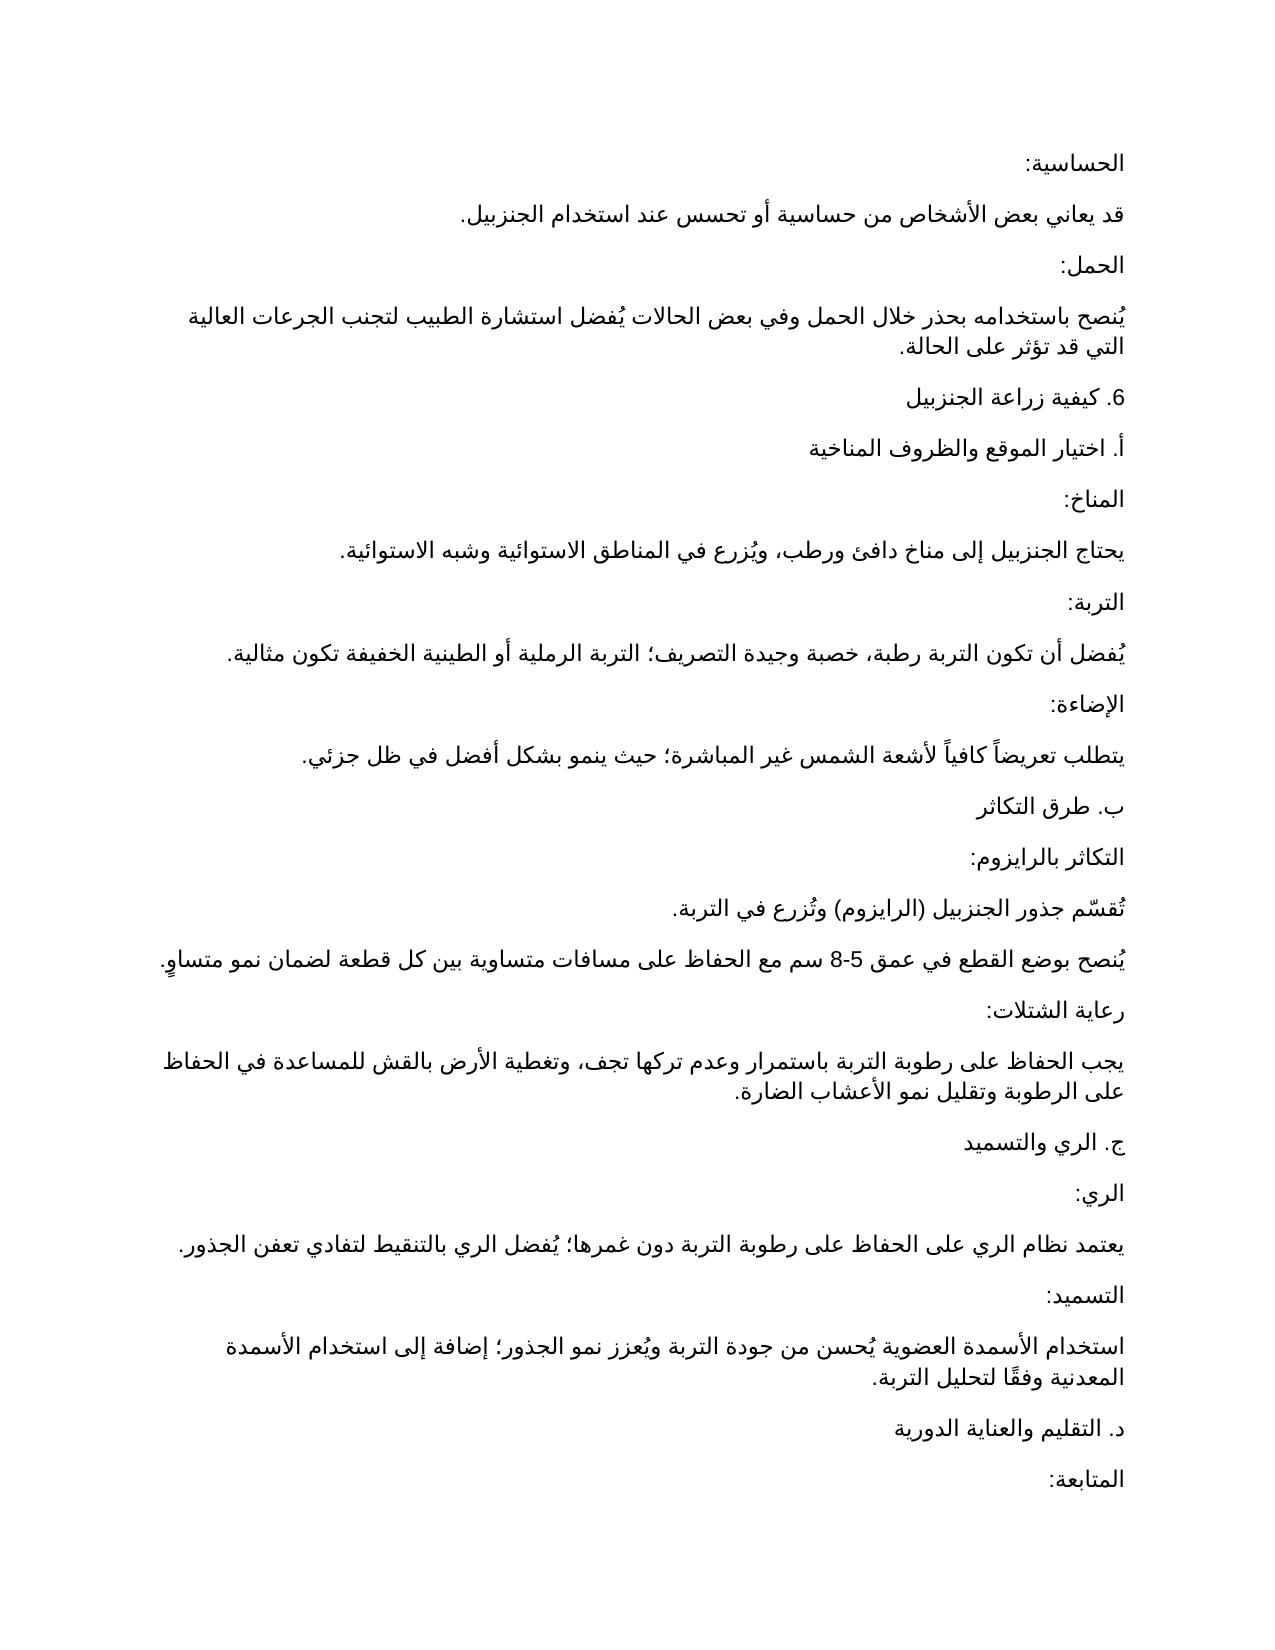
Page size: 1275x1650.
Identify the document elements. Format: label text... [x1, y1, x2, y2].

text 6. كيفية زراعة الجنزبيل [150, 384, 1125, 411]
text استخدام الأسمدة العضوية يُحسن من جودة التربة ويُعزز نمو الجذور؛ إضافة إلى استخدام الأسمدة المعدنية وفقًا لتحليل التربة. [150, 1333, 1125, 1390]
text تُقسّم جذور الجنزبيل (الرايزوم) وتُزرع في التربة. [150, 895, 1125, 921]
text يحتاج الجنزبيل إلى مناخ دافئ ورطب، ويُزرع في المناطق الاستوائية وشبه الاستوائية. [150, 537, 1125, 564]
text الإضاءة: [150, 691, 1125, 717]
text رعاية الشتلات: [150, 997, 1125, 1023]
text قد يعاني بعض الأشخاص من حساسية أو تحسس عند استخدام الجنزبيل. [150, 201, 1125, 227]
text المتابعة: [150, 1466, 1125, 1492]
text الري: [150, 1180, 1125, 1207]
text المناخ: [150, 486, 1125, 513]
text يجب الحفاظ على رطوبة التربة باستمرار وعدم تركها تجف، وتغطية الأرض بالقش للمساعدة في الحفاظ على الرطوبة وتقليل نمو الأعشاب الضارة. [150, 1048, 1125, 1104]
text التكاثر بالرايزوم: [150, 844, 1125, 870]
text أ. اختيار الموقع والظروف المناخية [150, 435, 1125, 462]
text يُفضل أن تكون التربة رطبة، خصبة وجيدة التصريف؛ التربة الرملية أو الطينية الخفيفة تكون مثالية. [150, 639, 1125, 666]
text الحساسية: [150, 150, 1125, 176]
text يُنصح بوضع القطع في عمق 5-8 سم مع الحفاظ على مسافات متساوية بين كل قطعة لضمان نمو متساوٍ. [150, 946, 1125, 972]
text د. التقليم والعناية الدورية [150, 1414, 1125, 1441]
text التسميد: [150, 1282, 1125, 1309]
text يتطلب تعريضاً كافياً لأشعة الشمس غير المباشرة؛ حيث ينمو بشكل أفضل في ظل جزئي. [150, 742, 1125, 768]
text التربة: [150, 588, 1125, 615]
text ج. الري والتسميد [150, 1129, 1125, 1156]
text يُنصح باستخدامه بحذر خلال الحمل وفي بعض الحالات يُفضل استشارة الطبيب لتجنب الجرعات العالية التي قد تؤثر على الحالة. [150, 303, 1125, 360]
text ب. طرق التكاثر [150, 793, 1125, 819]
text الحمل: [150, 252, 1125, 278]
text يعتمد نظام الري على الحفاظ على رطوبة التربة دون غمرها؛ يُفضل الري بالتنقيط لتفادي تعفن الجذور. [150, 1231, 1125, 1258]
